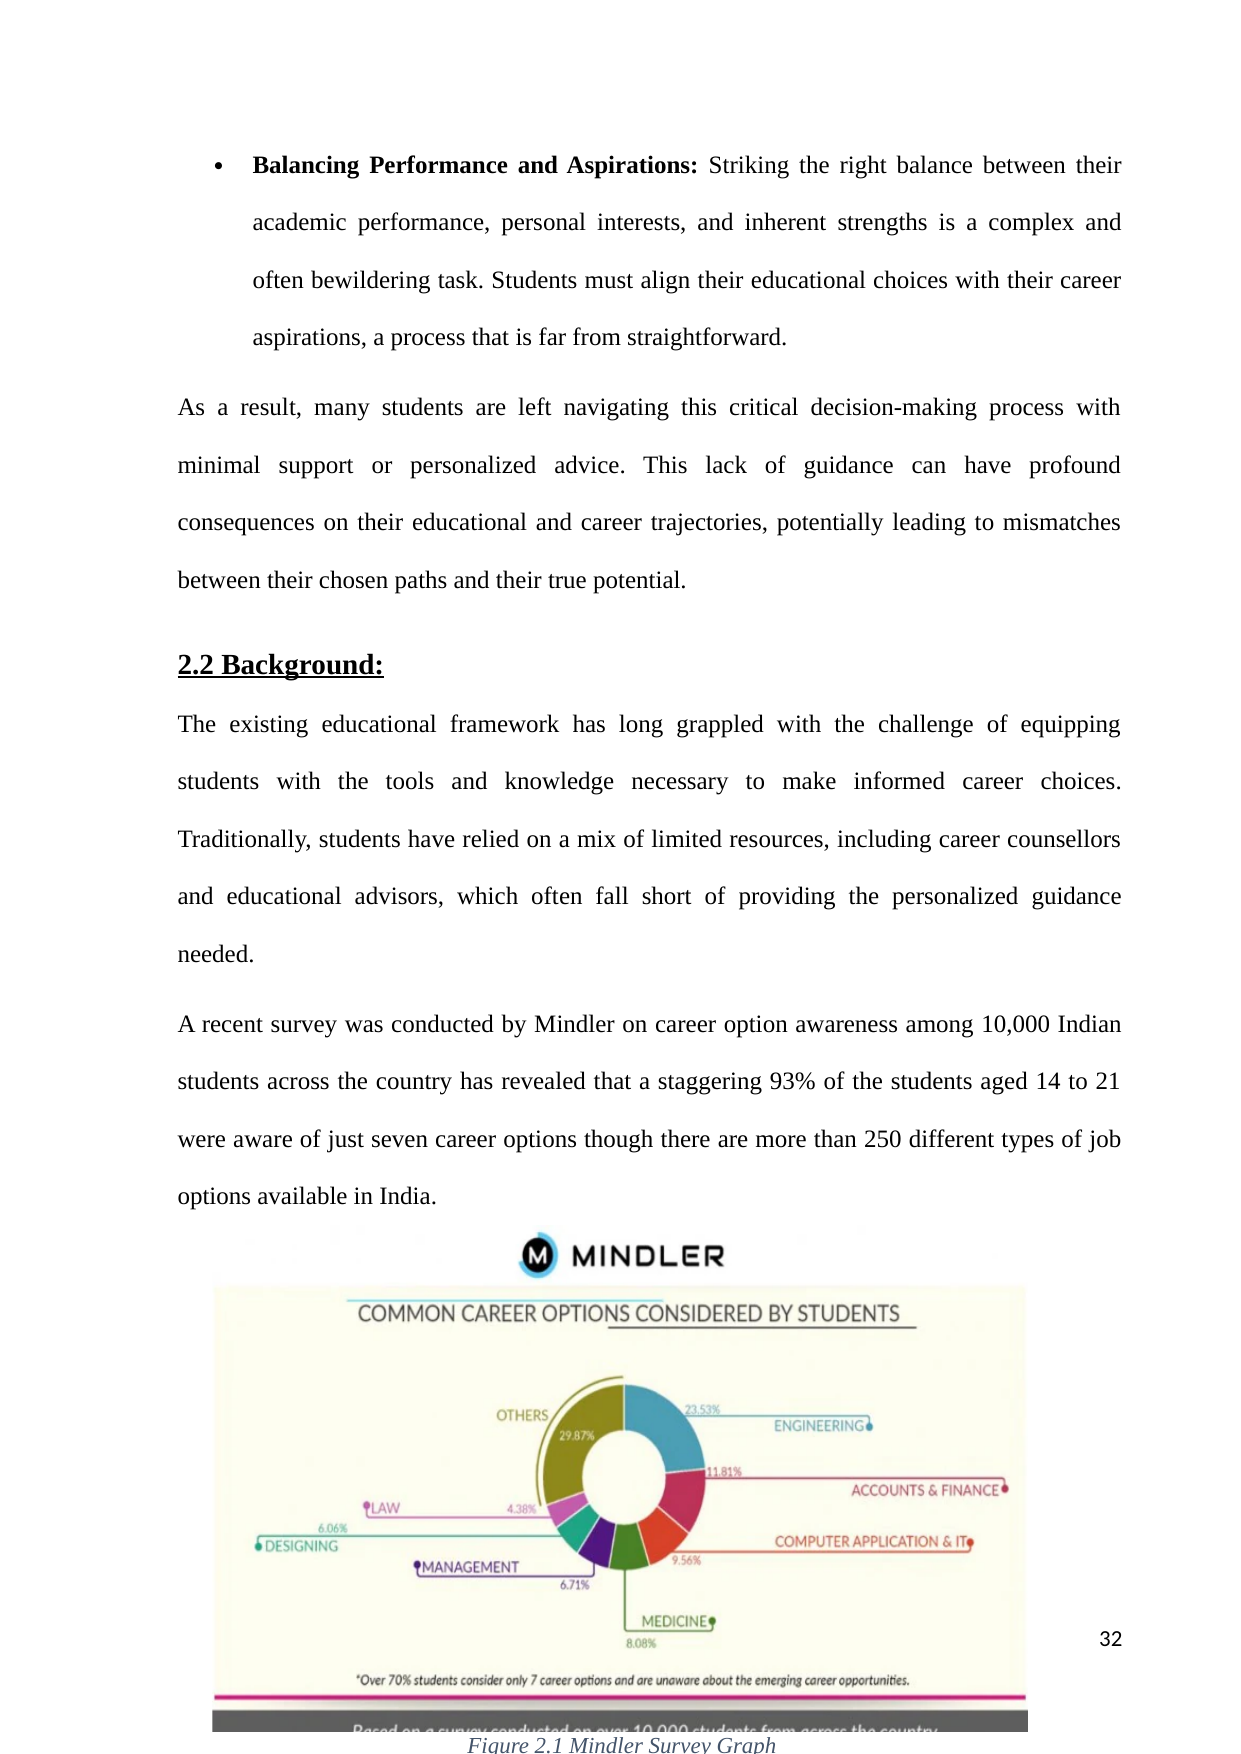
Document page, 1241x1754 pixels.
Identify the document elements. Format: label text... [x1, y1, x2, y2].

list Balancing Performance and Aspirations: Striking the right balance between their academic performance, personal interests, and inherent strengths is a complex and often bewildering task. Students must align their educational choices with their career aspirations, a process that is far from straightforward. [215, 150, 1122, 351]
text The existing educational framework has long grappled with the challenge of equipping students with the tools and knowledge necessary to make informed career choices. Traditionally, students have relied on a mix of limited resources, including career counsellors and educational advisors, which often fall short of providing the personalized guidance needed. [177, 709, 1122, 967]
text A recent survey was conducted by Mindler on career option awareness among 10,000 Indian students across the country has revealed that a staggering 93% of the students aged 14 to 21 were aware of just seven career options though there are more than 250 different types of job options available in India. [177, 1009, 1122, 1210]
text As a result, many students are left navigating this critical decision-making process with minimal support or personalized advice. This lack of guidance can have profound consequences on their educational and career trajectories, potentially leading to mismatches between their chosen paths and their true potential. [177, 392, 1122, 594]
text 2.2 Background: [177, 647, 1122, 681]
picture [212, 1225, 1028, 1732]
